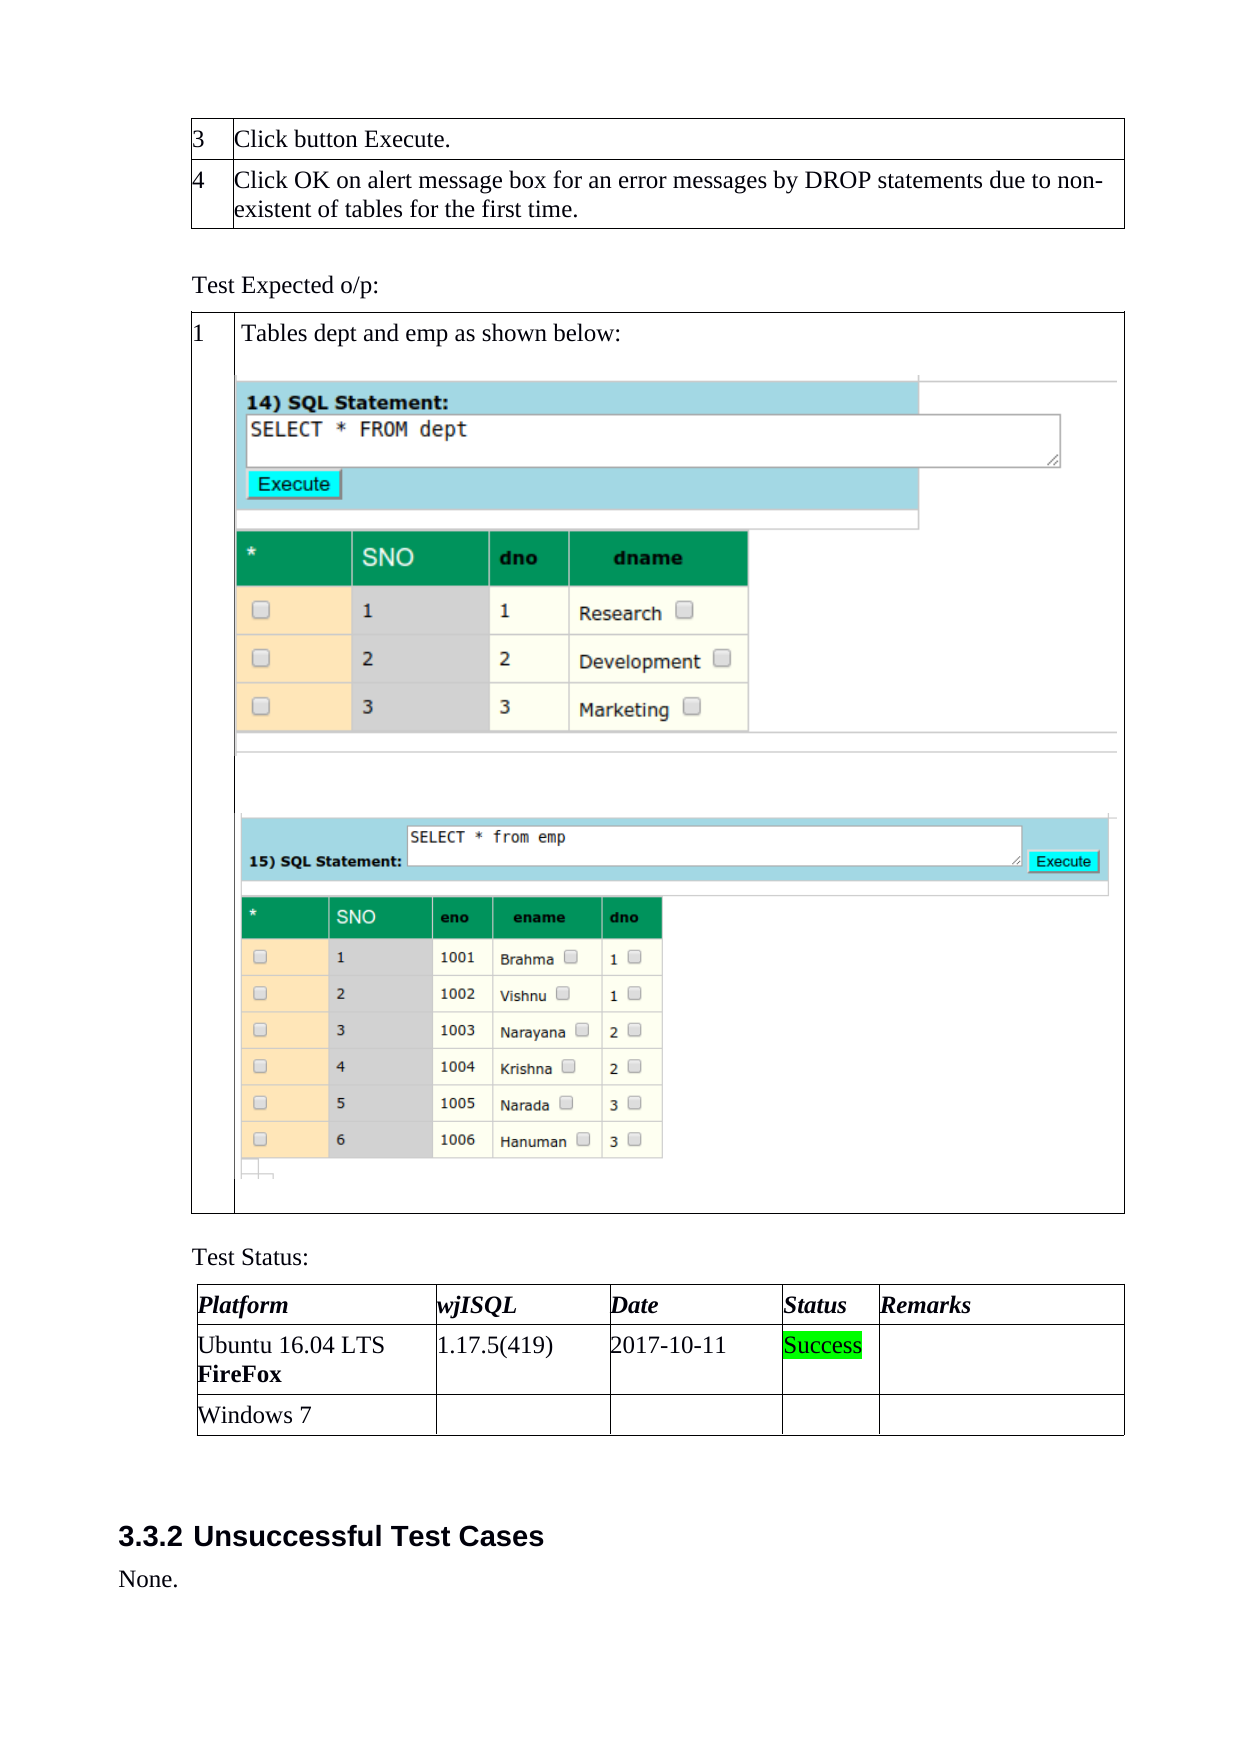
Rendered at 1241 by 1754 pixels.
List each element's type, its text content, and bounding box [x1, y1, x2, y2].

table_header Remarks [880, 1285, 1124, 1324]
text Test Status: [118, 1242, 1122, 1271]
table_cell 4 [192, 160, 233, 228]
table_cell Success [783, 1325, 879, 1394]
table_cell [783, 1395, 879, 1434]
subtitle Unsuccessful Test Cases [118, 1518, 1122, 1552]
table_cell [880, 1395, 1124, 1434]
text Test Expected o/p: [118, 270, 1122, 299]
table_cell Ubuntu 16.04 LTS FireFox [198, 1325, 436, 1394]
table_cell Click OK on alert message box for an error messages by DROP statements due to non-existent of tables for the first time. [234, 160, 1124, 228]
table_header Tables dept and emp as shown below: [235, 313, 1124, 1213]
table_cell Click button Execute. [234, 119, 1124, 159]
table_cell 3 [192, 119, 233, 159]
table_header wjISQL [437, 1285, 610, 1324]
table_cell 1.17.5(419) [437, 1325, 610, 1394]
table_header 1 [192, 313, 234, 1213]
table_cell Windows 7 [198, 1395, 436, 1434]
table_cell [611, 1395, 782, 1434]
table_cell 2017-10-11 [611, 1325, 782, 1394]
table_cell [437, 1395, 610, 1434]
picture [234, 813, 1117, 1179]
table_cell [880, 1325, 1124, 1394]
table_header Date [611, 1285, 782, 1324]
table_header Status [783, 1285, 879, 1324]
picture [234, 375, 1117, 756]
text None. [118, 1564, 1122, 1593]
table_header Platform [198, 1285, 436, 1324]
